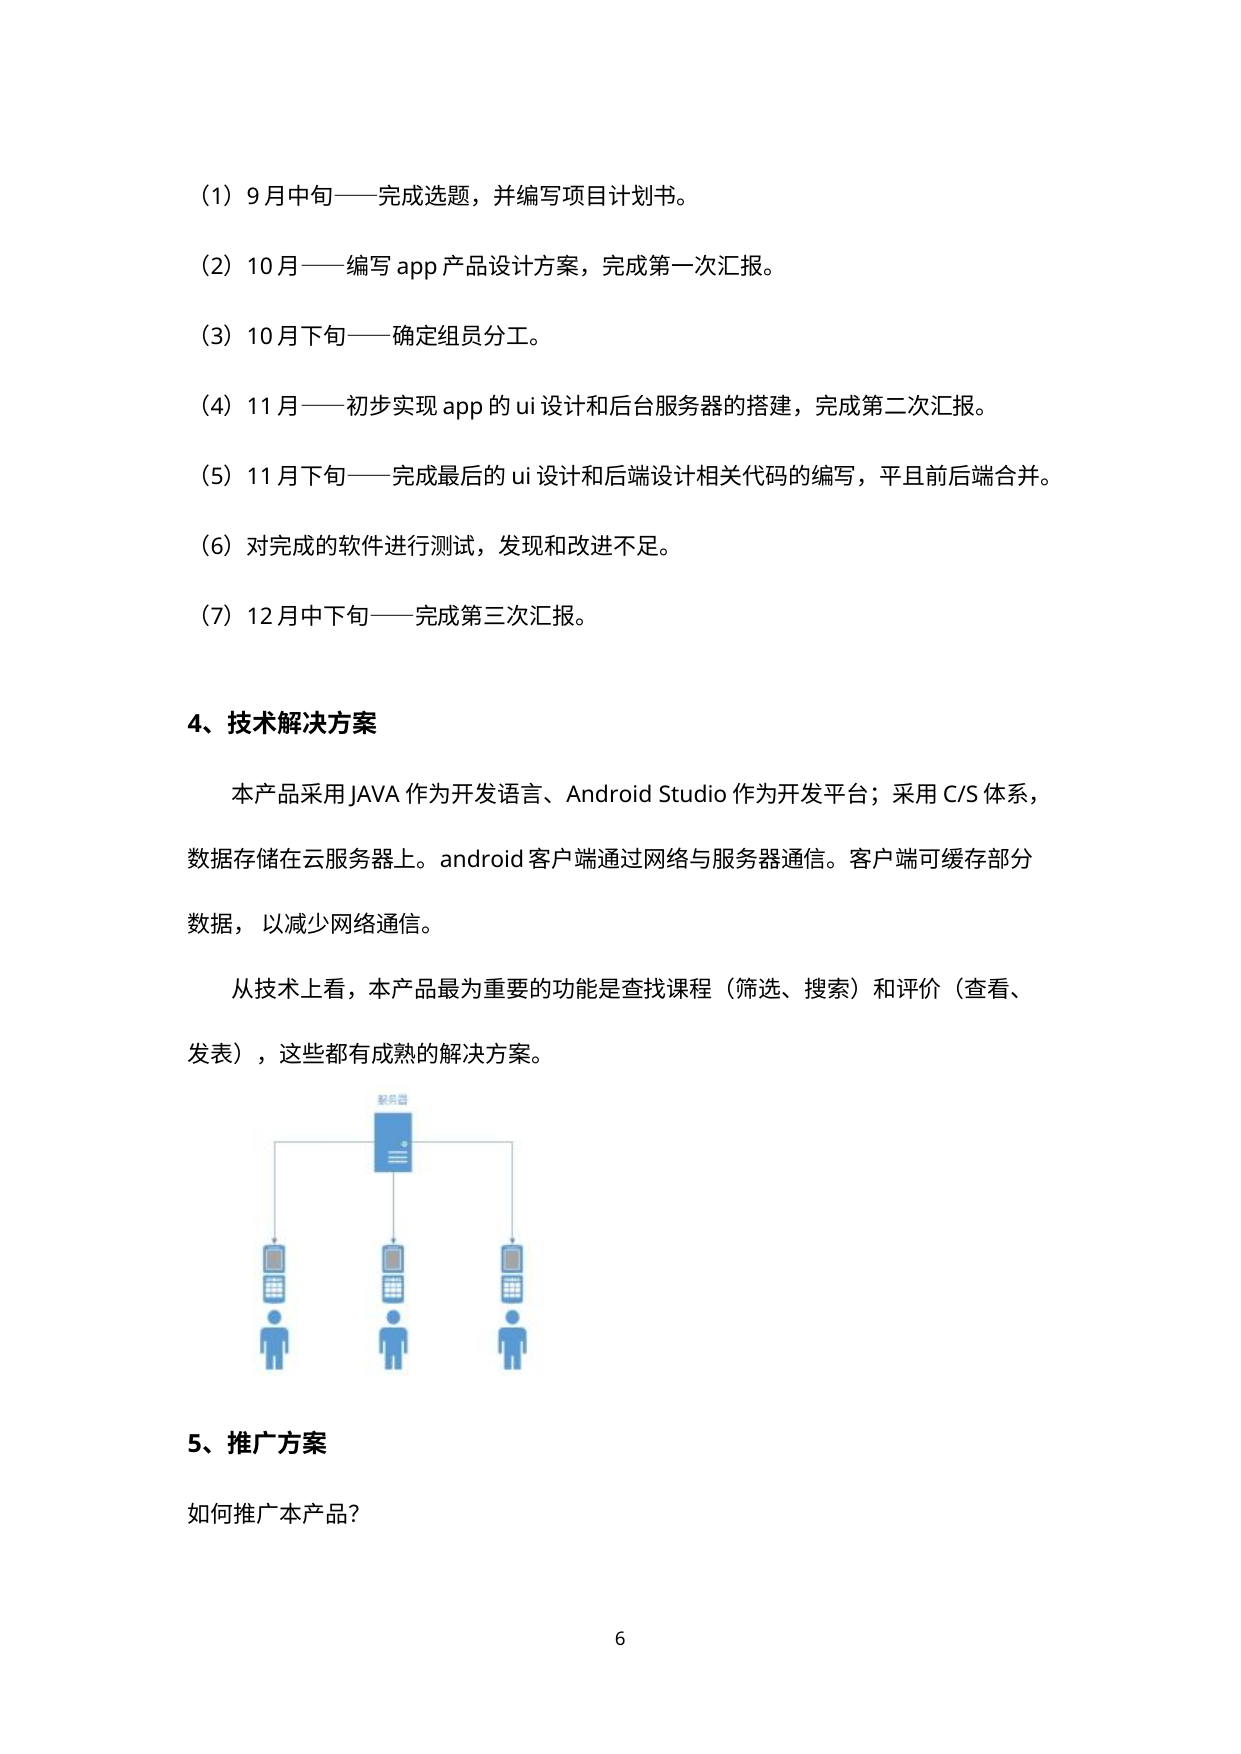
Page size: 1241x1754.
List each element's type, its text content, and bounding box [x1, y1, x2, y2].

text 5、推广方案 [187, 1409, 1053, 1474]
text 本产品采用JAVA 作为开发语言、Android Studio作为开发平台；采用C/S体系， 数据存储在云服务器上。android客户端通过网络与服务器通信。客户端可缓存部分数据， 以减少网络通信。 [187, 759, 1053, 954]
text 4、技术解决方案 [187, 689, 1053, 754]
text （4）11月——初步实现app的ui设计和后台服务器的搭建，完成第二次汇报。 [187, 372, 1053, 437]
text （3）10月下旬——确定组员分工。 [187, 302, 1053, 367]
text （5）11月下旬——完成最后的ui设计和后端设计相关代码的编写，平且前后端合并。 [187, 442, 1053, 507]
picture [231, 1084, 562, 1395]
text 从技术上看，本产品最为重要的功能是查找课程（筛选、搜索）和评价（查看、发表），这些都有成熟的解决方案。 [187, 954, 1053, 1084]
text 如何推广本产品？ [187, 1480, 1053, 1545]
text （2）10月——编写app产品设计方案，完成第一次汇报。 [187, 232, 1053, 297]
text （7）12月中下旬——完成第三次汇报。 [187, 582, 1053, 647]
text （1）9月中旬——完成选题，并编写项目计划书。 [187, 162, 1053, 227]
text （6）对完成的软件进行测试，发现和改进不足。 [187, 512, 1053, 577]
